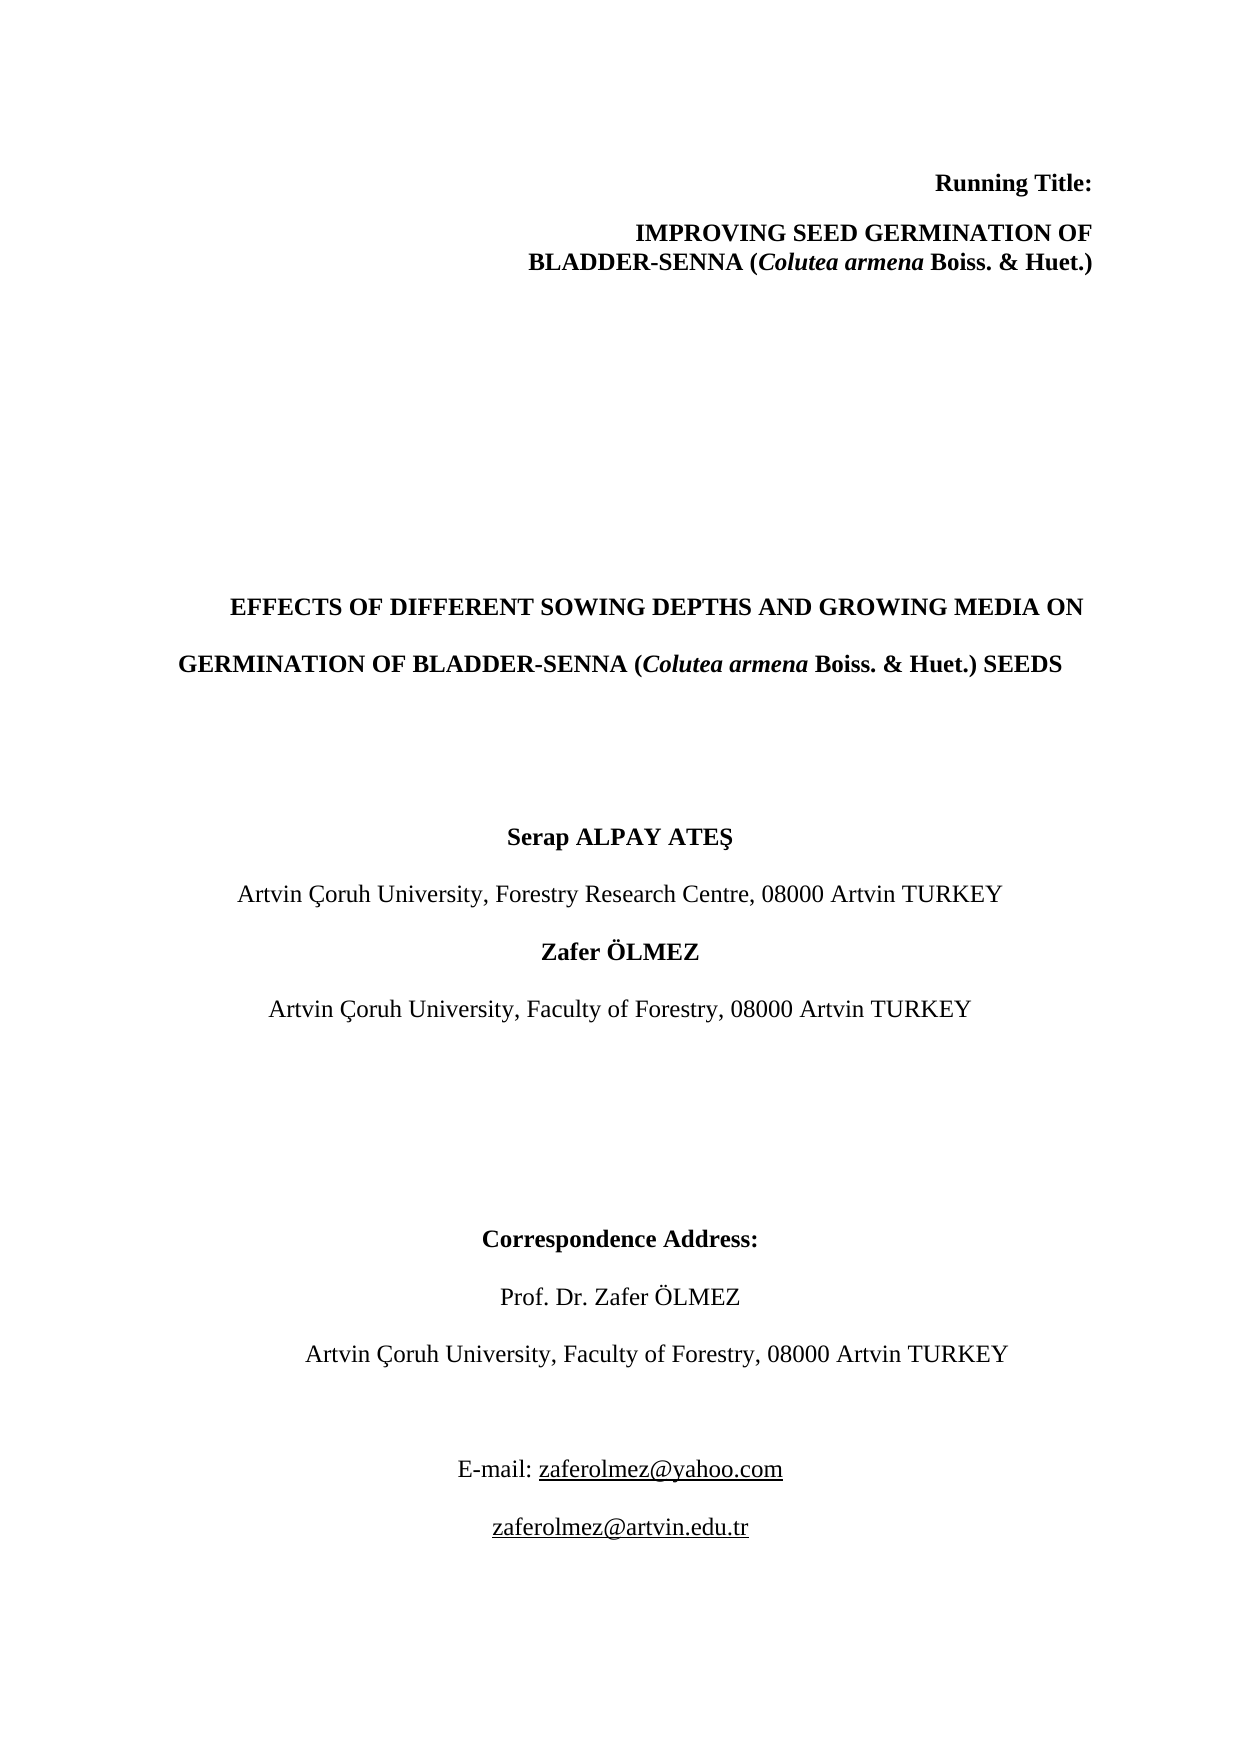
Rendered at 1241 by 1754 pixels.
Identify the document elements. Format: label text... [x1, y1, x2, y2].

text EFFECTS OF DIFFERENT SOWING DEPTHS AND GROWING MEDIA ON GERMINATION OF BLADDER-SENNA (Colutea armena Boiss. & Huet.) SEEDS [148, 592, 1093, 678]
text Artvin Çoruh University, Forestry Research Centre, 08000 Artvin TURKEY [148, 879, 1093, 908]
subtitle Artvin Çoruh University, Faculty of Forestry, 08000 Artvin TURKEY [148, 994, 1093, 1023]
text Correspondence Address: [148, 1224, 1093, 1253]
text E-mail: zaferolmez@yahoo.com [148, 1454, 1093, 1483]
subtitle IMPROVING SEED GERMINATION OF [148, 218, 1093, 247]
subtitle Artvin Çoruh University, Faculty of Forestry, 08000 Artvin TURKEY [148, 1339, 1093, 1368]
text BLADDER-SENNA (Colutea armena Boiss. & Huet.) [148, 247, 1093, 276]
text Prof. Dr. Zafer ÖLMEZ [148, 1282, 1093, 1311]
text zaferolmez@artvin.edu.tr [148, 1512, 1093, 1541]
text Serap ALPAY ATEŞ [148, 822, 1093, 851]
subtitle Running Title: [148, 168, 1093, 197]
text Zafer ÖLMEZ [148, 937, 1093, 966]
